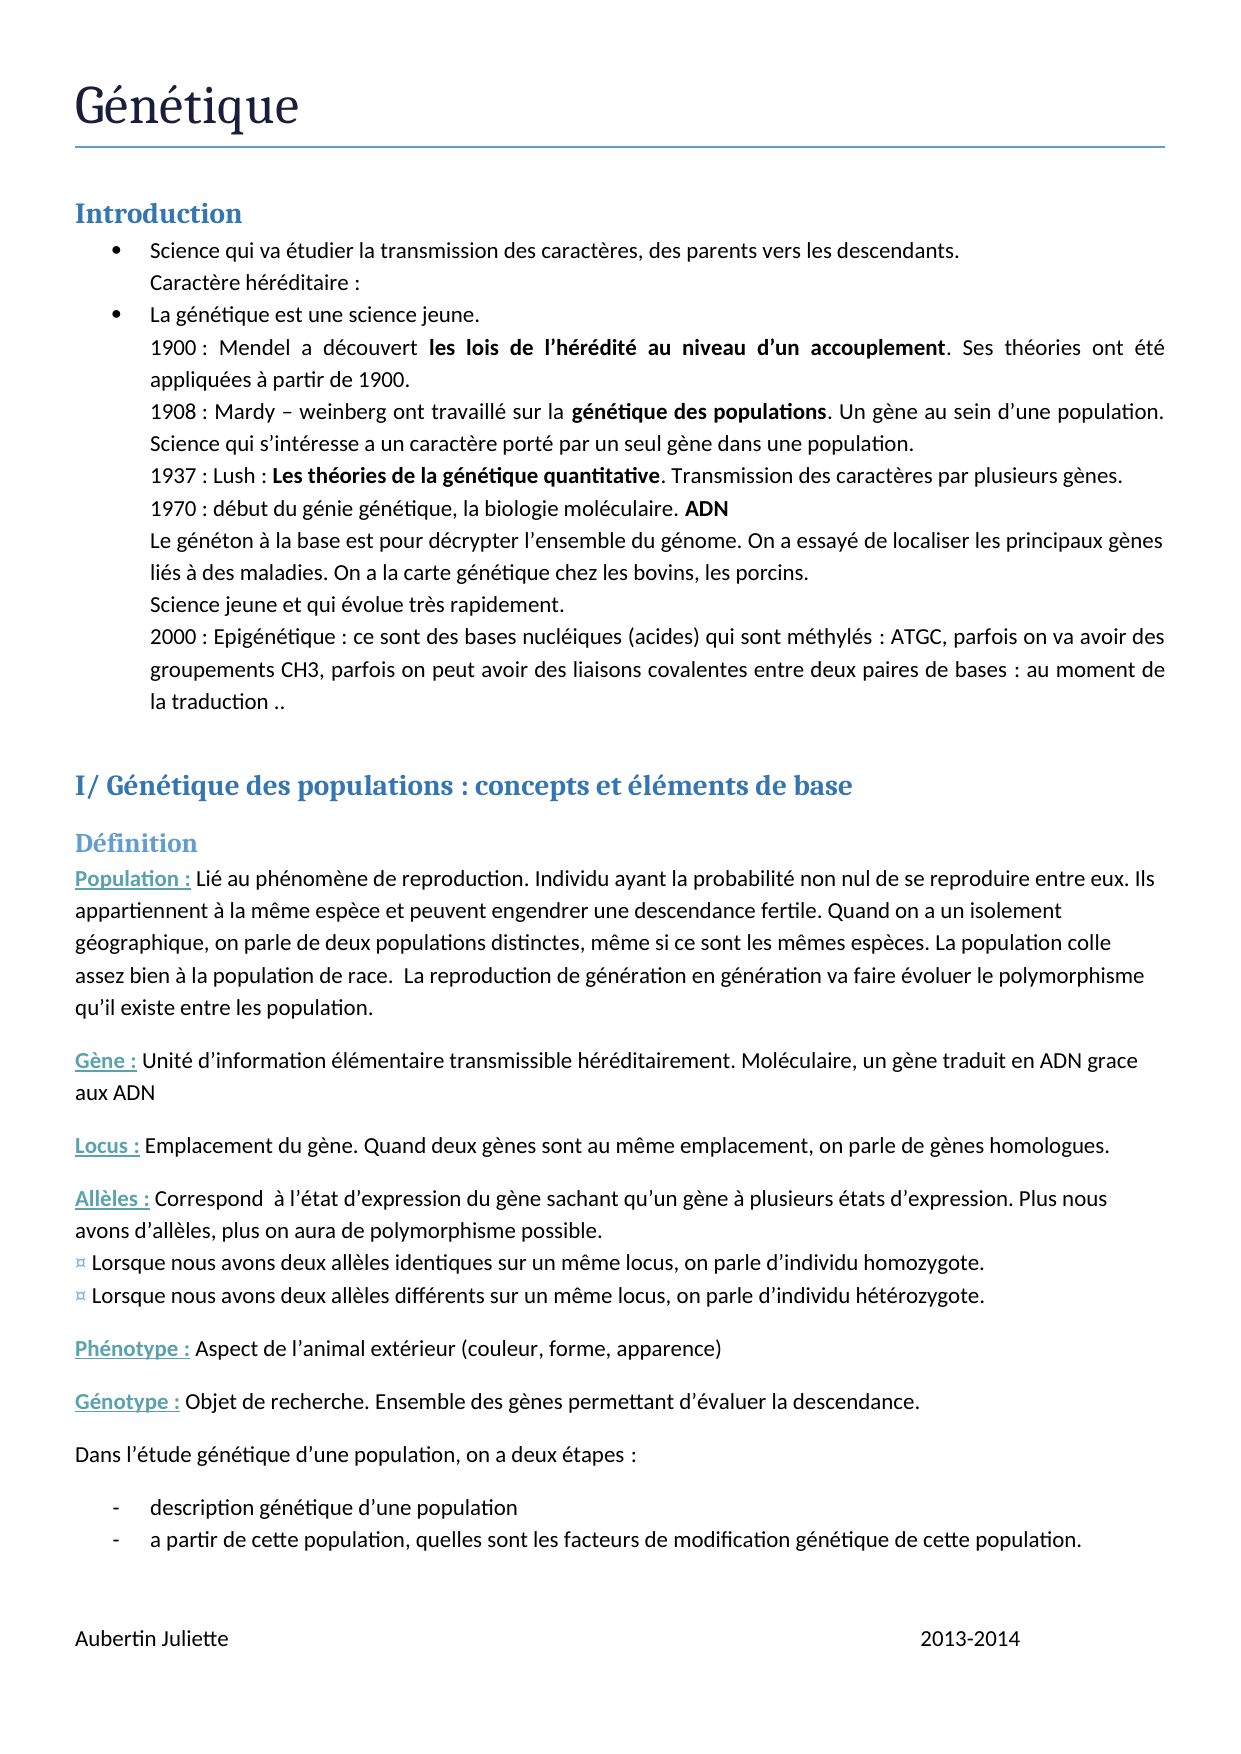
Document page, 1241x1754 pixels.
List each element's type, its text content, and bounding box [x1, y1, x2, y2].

subtitle Définition [75, 828, 1165, 859]
list 1937 : Lush : Les théories de la génétique quantitative. Transmission des caractères par plusieurs gènes. [150, 462, 1165, 489]
text Allèles : Correspond à l’état d’expression du gène sachant qu’un gène à plusieurs états d’expression. Plus nous avons d’allèles, plus on aura de polymorphisme possible. ¤ Lorsque nous avons deux allèles identiques sur un même locus, on parle d’individu homozygote. ¤ Lorsque nous avons deux allèles différents sur un même locus, on parle d’individu hétérozygote. [75, 1184, 1165, 1309]
title Génétique [75, 75, 1165, 146]
subtitle Introduction [75, 198, 1165, 231]
list description génétique d’une population [112, 1493, 1165, 1521]
text Population : Lié au phénomène de reproduction. Individu ayant la probabilité non nul de se reproduire entre eux. Ils appartiennent à la même espèce et peuvent engendrer une descendance fertile. Quand on a un isolement géographique, on parle de deux populations distinctes, même si ce sont les mêmes espèces. La population colle assez bien à la population de race. La reproduction de génération en génération va faire évoluer le polymorphisme qu’il existe entre les population. [75, 864, 1165, 1021]
list 1908 : Mardy – weinberg ont travaillé sur la génétique des populations. Un gène au sein d’une population. Science qui s’intéresse a un caractère porté par un seul gène dans une population. [150, 397, 1165, 457]
list a partir de cette population, quelles sont les facteurs de modification génétique de cette population. [112, 1525, 1165, 1553]
text Dans l’étude génétique d’une population, on a deux étapes : [75, 1440, 1165, 1468]
list 2000 : Epigénétique : ce sont des bases nucléiques (acides) qui sont méthylés : ATGC, parfois on va avoir des groupements CH3, parfois on peut avoir des liaisons covalentes entre deux paires de bases : au moment de la traduction .. [150, 622, 1165, 715]
text Gène : Unité d’information élémentaire transmissible héréditairement. Moléculaire, un gène traduit en ADN grace aux ADN [75, 1046, 1165, 1106]
list Science jeune et qui évolue très rapidement. [150, 590, 1165, 618]
text Locus : Emplacement du gène. Quand deux gènes sont au même emplacement, on parle de gènes homologues. [75, 1131, 1165, 1159]
subtitle I/ Génétique des populations : concepts et éléments de base [75, 769, 1165, 803]
text Phénotype : Aspect de l’animal extérieur (couleur, forme, apparence) [75, 1334, 1165, 1362]
list 1970 : début du génie génétique, la biologie moléculaire. ADN [150, 494, 1165, 522]
list 1900 : Mendel a découvert les lois de l’hérédité au niveau d’un accouplement. Ses théories ont été appliquées à partir de 1900. [150, 333, 1165, 393]
list Science qui va étudier la transmission des caractères, des parents vers les descendants. [112, 236, 1165, 264]
list La génétique est une science jeune. [112, 301, 1165, 329]
list Le généton à la base est pour décrypter l’ensemble du génome. On a essayé de localiser les principaux gènes liés à des maladies. On a la carte génétique chez les bovins, les porcins. [150, 526, 1165, 586]
list Caractère héréditaire : [150, 268, 1165, 296]
text Génotype : Objet de recherche. Ensemble des gènes permettant d’évaluer la descendance. [75, 1387, 1165, 1415]
